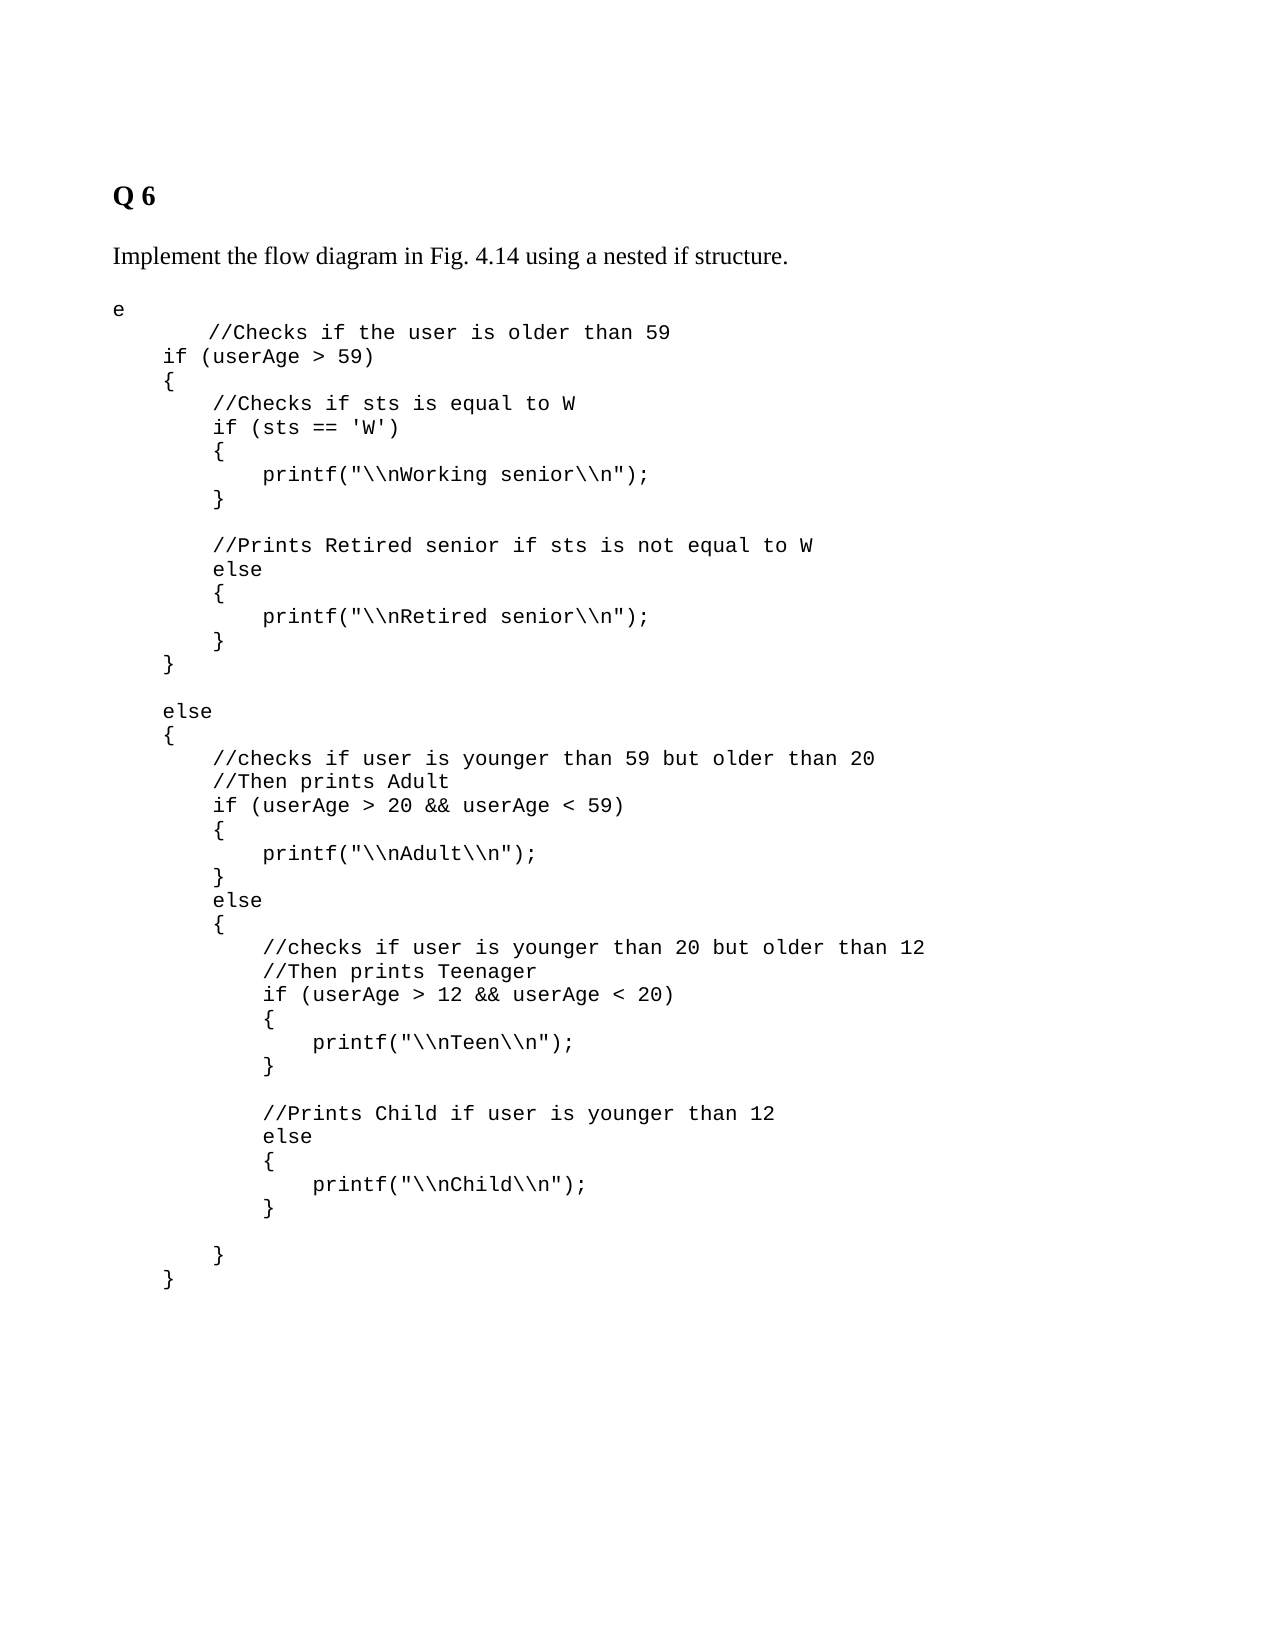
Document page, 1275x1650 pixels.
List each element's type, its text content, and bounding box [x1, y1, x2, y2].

text //Then prints Teenager [112, 961, 1162, 984]
text { [112, 819, 1162, 842]
text { [112, 724, 1162, 748]
text else [112, 890, 1162, 913]
text { [112, 913, 1162, 937]
text Q 6 [112, 179, 1162, 212]
text //checks if user is younger than 20 but older than 12 [112, 937, 1162, 961]
text { [112, 582, 1162, 606]
text printf("\\nChild\\n"); [112, 1173, 1162, 1197]
text if (sts == 'W') [112, 417, 1162, 441]
text { [112, 441, 1162, 464]
text //Checks if sts is equal to W [112, 393, 1162, 417]
text } [112, 1268, 1162, 1292]
text else [112, 701, 1162, 724]
text printf("\\nWorking senior\\n"); [112, 464, 1162, 488]
text e [112, 299, 1162, 322]
text //Then prints Adult [112, 772, 1162, 795]
text //checks if user is younger than 59 but older than 20 [112, 748, 1162, 772]
text } [112, 630, 1162, 653]
text else [112, 1126, 1162, 1150]
text if (userAge > 20 && userAge < 59) [112, 795, 1162, 819]
text //Prints Child if user is younger than 12 [112, 1103, 1162, 1126]
text } [112, 1197, 1162, 1221]
text printf("\\nAdult\\n"); [112, 842, 1162, 866]
text } [112, 1055, 1162, 1079]
text { [112, 1150, 1162, 1173]
text //Prints Retired senior if sts is not equal to W [112, 535, 1162, 559]
text //Checks if the user is older than 59 [112, 322, 1162, 346]
text { [112, 1008, 1162, 1032]
text } [112, 866, 1162, 890]
text } [112, 488, 1162, 511]
text Implement the flow diagram in Fig. 4.14 using a nested if structure. [112, 241, 1162, 269]
text else [112, 559, 1162, 582]
text printf("\\nRetired senior\\n"); [112, 606, 1162, 630]
text if (userAge > 59) [112, 346, 1162, 369]
text printf("\\nTeen\\n"); [112, 1032, 1162, 1055]
text } [112, 1244, 1162, 1268]
text if (userAge > 12 && userAge < 20) [112, 984, 1162, 1008]
text { [112, 369, 1162, 393]
text } [112, 653, 1162, 677]
